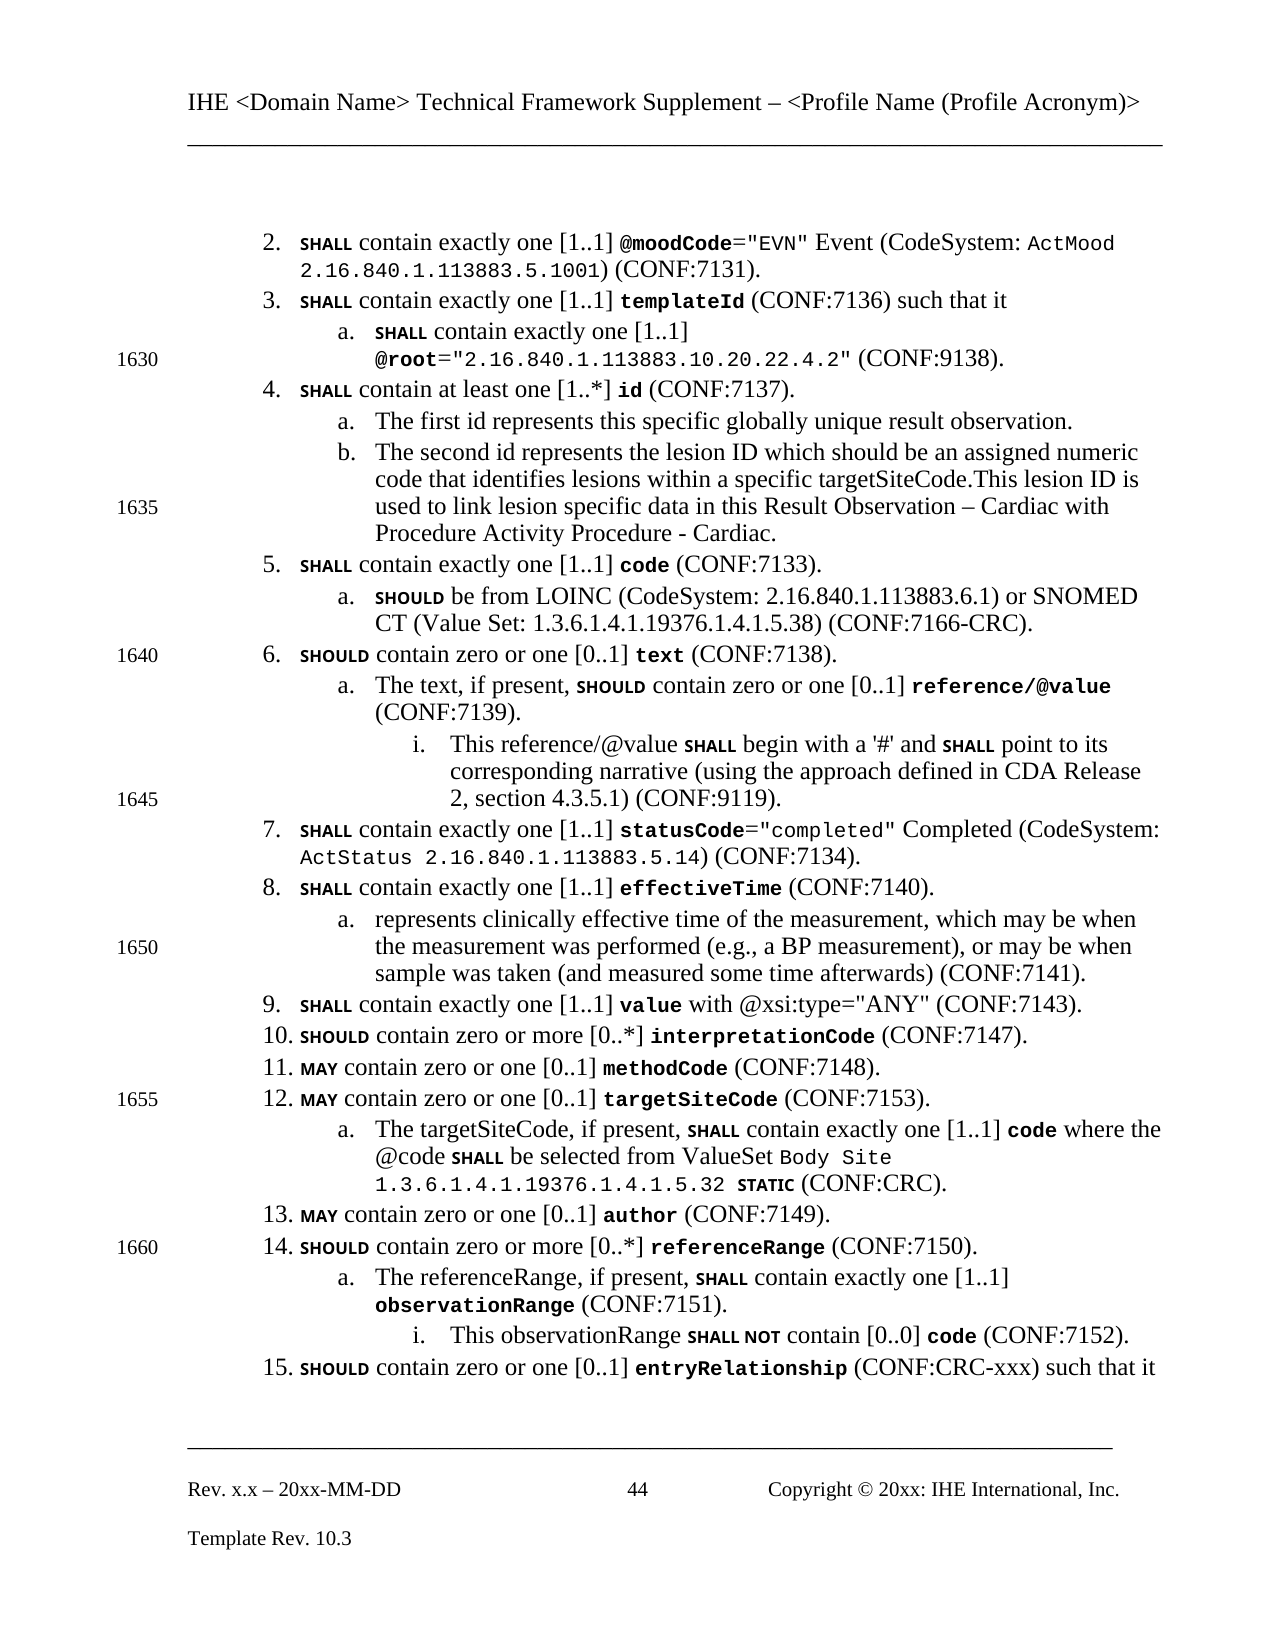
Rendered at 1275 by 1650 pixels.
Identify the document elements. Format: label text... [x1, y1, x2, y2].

list MAY contain zero or one [0..1] methodCode (CONF:7148). [262, 1053, 1162, 1080]
list The first id represents this specific globally unique result observation. [337, 407, 1162, 434]
list SHOULD contain zero or more [0..*] referenceRange (CONF:7150). [262, 1232, 1162, 1259]
list The targetSiteCode, if present, SHALL contain exactly one [1..1] code where the @code SHALL be selected from ValueSet Body Site 1.3.6.1.4.1.19376.1.4.1.5.32 STATIC (CONF:CRC). [337, 1116, 1162, 1197]
list represents clinically effective time of the measurement, which may be when the measurement was performed (e.g., a BP measurement), or may be when sample was taken (and measured some time afterwards) (CONF:7141). [337, 905, 1162, 987]
list SHALL contain exactly one [1..1] templateId (CONF:7136) such that it [262, 287, 1162, 314]
list SHALL contain exactly one [1..1] @moodCode="EVN" Event (CodeSystem: ActMood 2.16.840.1.113883.5.1001) (CONF:7131). [262, 228, 1162, 282]
list This observationRange SHALL NOT contain [0..0] code (CONF:7152). [412, 1322, 1162, 1349]
list The text, if present, SHOULD contain zero or one [0..1] reference/@value (CONF:7139). [337, 672, 1162, 726]
list SHALL contain exactly one [1..1] value with @xsi:type="ANY" (CONF:7143). [262, 991, 1162, 1018]
list SHALL contain exactly one [1..1] code (CONF:7133). [262, 551, 1162, 578]
list SHALL contain exactly one [1..1] effectiveTime (CONF:7140). [262, 874, 1162, 901]
list The referenceRange, if present, SHALL contain exactly one [1..1] observationRange (CONF:7151). [337, 1264, 1162, 1318]
list SHOULD contain zero or one [0..1] entryRelationship (CONF:CRC-xxx) such that it [262, 1353, 1162, 1380]
list SHOULD contain zero or more [0..*] interpretationCode (CONF:7147). [262, 1022, 1162, 1049]
list SHOULD contain zero or one [0..1] text (CONF:7138). [262, 641, 1162, 668]
list MAY contain zero or one [0..1] author (CONF:7149). [262, 1201, 1162, 1228]
list SHALL contain exactly one [1..1] statusCode="completed" Completed (CodeSystem: ActStatus 2.16.840.1.113883.5.14) (CONF:7134). [262, 816, 1162, 870]
list This reference/@value SHALL begin with a '#' and SHALL point to its corresponding narrative (using the approach defined in CDA Release 2, section 4.3.5.1) (CONF:9119). [412, 730, 1162, 812]
list The second id represents the lesion ID which should be an assigned numeric code that identifies lesions within a specific targetSiteCode.This lesion ID is used to link lesion specific data in this Result Observation – Cardiac with Procedure Activity Procedure - Cardiac. [337, 439, 1162, 547]
list MAY contain zero or one [0..1] targetSiteCode (CONF:7153). [262, 1084, 1162, 1112]
list SHALL contain exactly one [1..1] @root="2.16.840.1.113883.10.20.22.4.2" (CONF:9138). [337, 318, 1162, 372]
list SHOULD be from LOINC (CodeSystem: 2.16.840.1.113883.6.1) or SNOMED CT (Value Set: 1.3.6.1.4.1.19376.1.4.1.5.38) (CONF:7166-CRC). [337, 582, 1162, 637]
list SHALL contain at least one [1..*] id (CONF:7137). [262, 376, 1162, 403]
